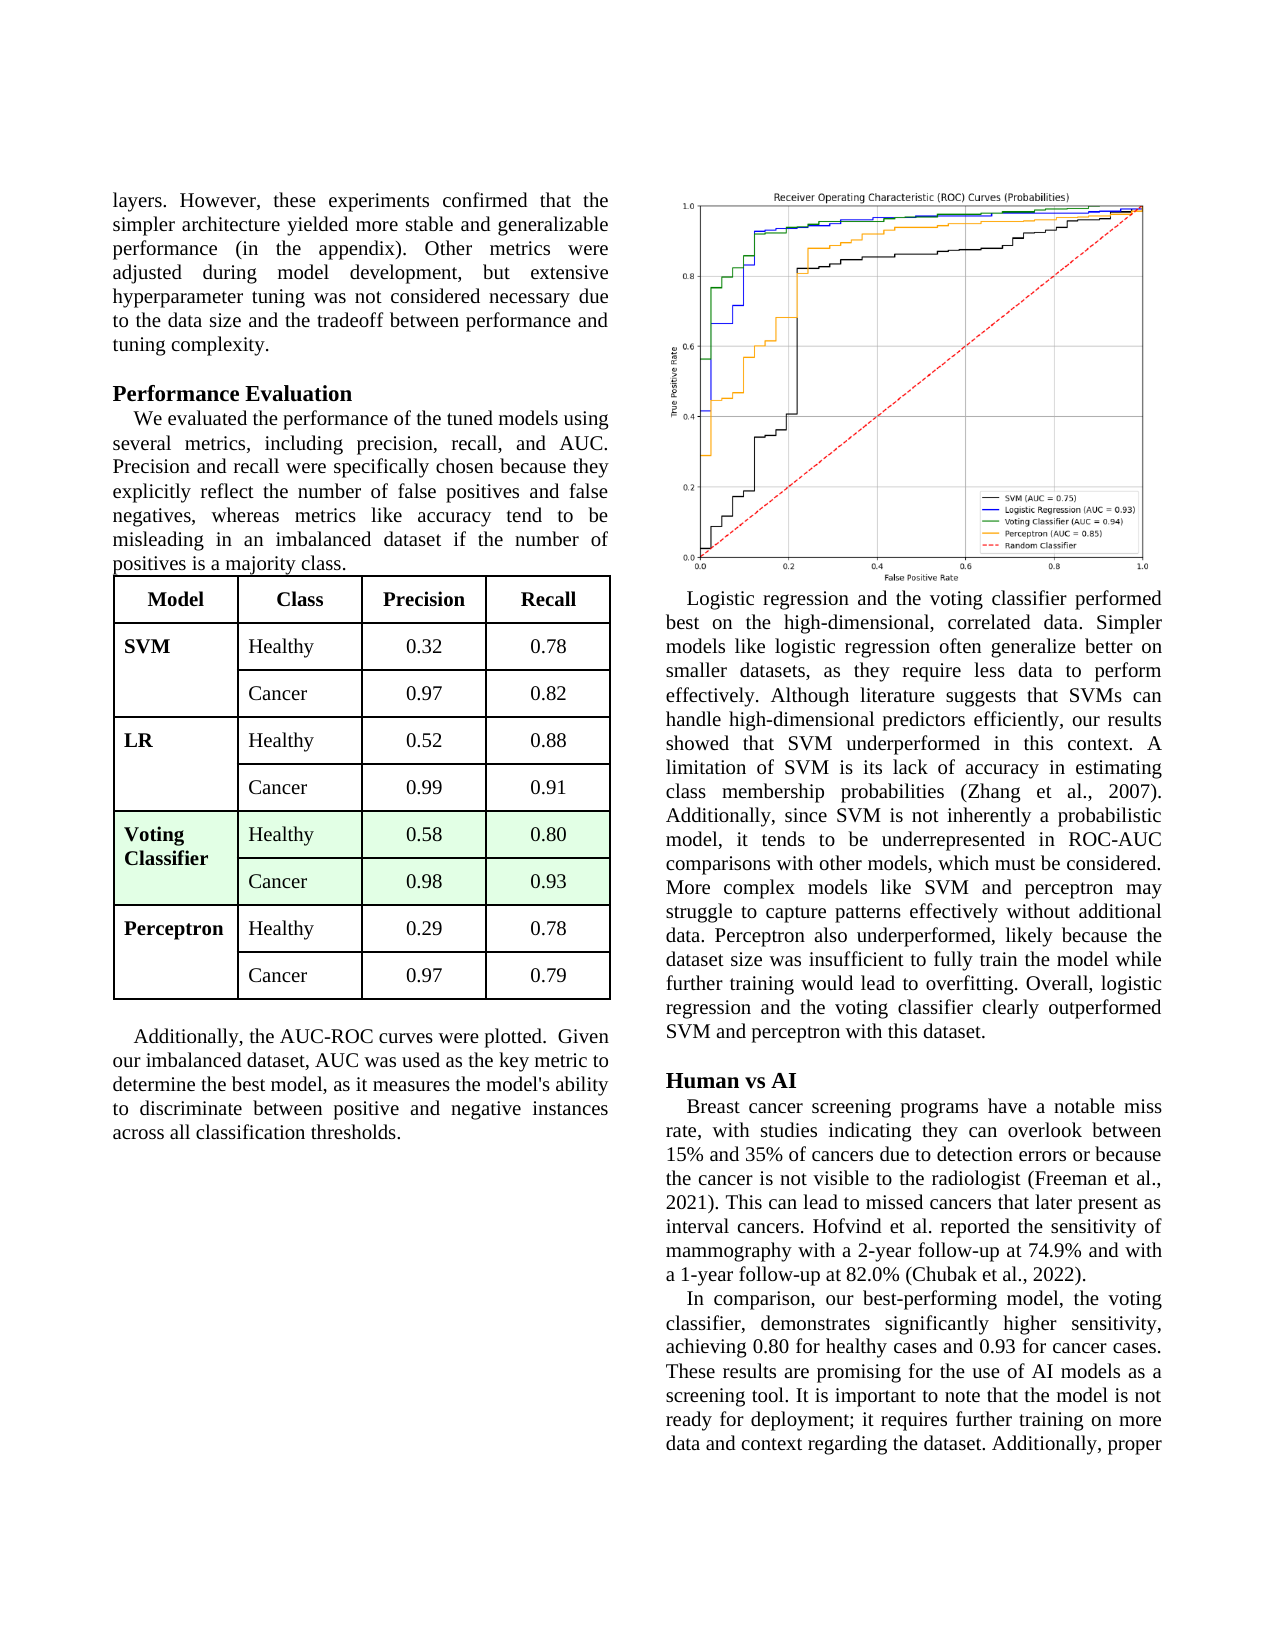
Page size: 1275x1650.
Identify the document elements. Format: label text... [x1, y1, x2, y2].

table_cell 0.97 [363, 671, 485, 716]
table_cell 0.91 [487, 765, 609, 810]
text We evaluated the performance of the tuned models using several metrics, including precision, recall, and AUC. Precision and recall were specifically chosen because they explicitly reflect the number of false positives and false negatives, whereas metrics like accuracy tend to be misleading in an imbalanced dataset if the number of positives is a majority class. [112, 406, 609, 575]
table_cell Perceptron [115, 906, 237, 998]
table_cell Voting Classifier [115, 812, 237, 904]
table_cell 0.79 [487, 953, 609, 998]
picture [665, 187, 1153, 587]
table_cell Cancer [239, 671, 361, 716]
text Breast cancer screening programs have a notable miss rate, with studies indicating they can overlook between 15% and 35% of cancers due to detection errors or because the cancer is not visible to the radiologist (Freeman et al., 2021). This can lead to missed cancers that later present as interval cancers. Hofvind et al. reported the sensitivity of mammography with a 2-year follow-up at 74.9% and with a 1-year follow-up at 82.0% (Chubak et al., 2022). [666, 1094, 1162, 1286]
table_cell Cancer [239, 859, 361, 904]
table_cell Healthy [239, 718, 361, 763]
table_cell 0.32 [363, 624, 485, 669]
text Logistic regression and the voting classifier performed best on the high-dimensional, correlated data. Simpler models like logistic regression often generalize better on smaller datasets, as they require less data to perform effectively. Although literature suggests that SVMs can handle high-dimensional predictors efficiently, our results showed that SVM underperformed in this context. A limitation of SVM is its lack of accuracy in estimating class membership probabilities (Zhang et al., 2007). Additionally, since SVM is not inherently a probabilistic model, it tends to be underrepresented in ROC-AUC comparisons with other models, which must be considered. More complex models like SVM and perceptron may struggle to capture patterns effectively without additional data. Perceptron also underperformed, likely because the dataset size was insufficient to fully train the model while further training would lead to overfitting. Overall, logistic regression and the voting classifier clearly outperformed SVM and perceptron with this dataset. [666, 586, 1162, 1043]
table_cell Healthy [239, 906, 361, 951]
table_header Precision [363, 577, 485, 622]
table_cell LR [115, 718, 237, 810]
table_cell SVM [115, 624, 237, 716]
table_cell Cancer [239, 765, 361, 810]
table_cell 0.82 [487, 671, 609, 716]
table_cell Healthy [239, 624, 361, 669]
table_cell 0.78 [487, 906, 609, 951]
table_cell 0.88 [487, 718, 609, 763]
table_header Class [239, 577, 361, 622]
table_cell Healthy [239, 812, 361, 857]
table_cell 0.93 [487, 859, 609, 904]
table_header Recall [487, 577, 609, 622]
table_cell 0.78 [487, 624, 609, 669]
table_cell Cancer [239, 953, 361, 998]
text Performance Evaluation [112, 380, 609, 406]
table_cell 0.52 [363, 718, 485, 763]
table_cell 0.99 [363, 765, 485, 810]
table_cell 0.58 [363, 812, 485, 857]
table_cell 0.29 [363, 906, 485, 951]
table_cell 0.97 [363, 953, 485, 998]
table_cell 0.80 [487, 812, 609, 857]
table_header Model [115, 577, 237, 622]
text Additionally, the AUC-ROC curves were plotted. Given our imbalanced dataset, AUC was used as the key metric to determine the best model, as it measures the model's ability to discriminate between positive and negative instances across all classification thresholds. [112, 1024, 609, 1144]
text Human vs AI [666, 1067, 1162, 1094]
table_cell 0.98 [363, 859, 485, 904]
